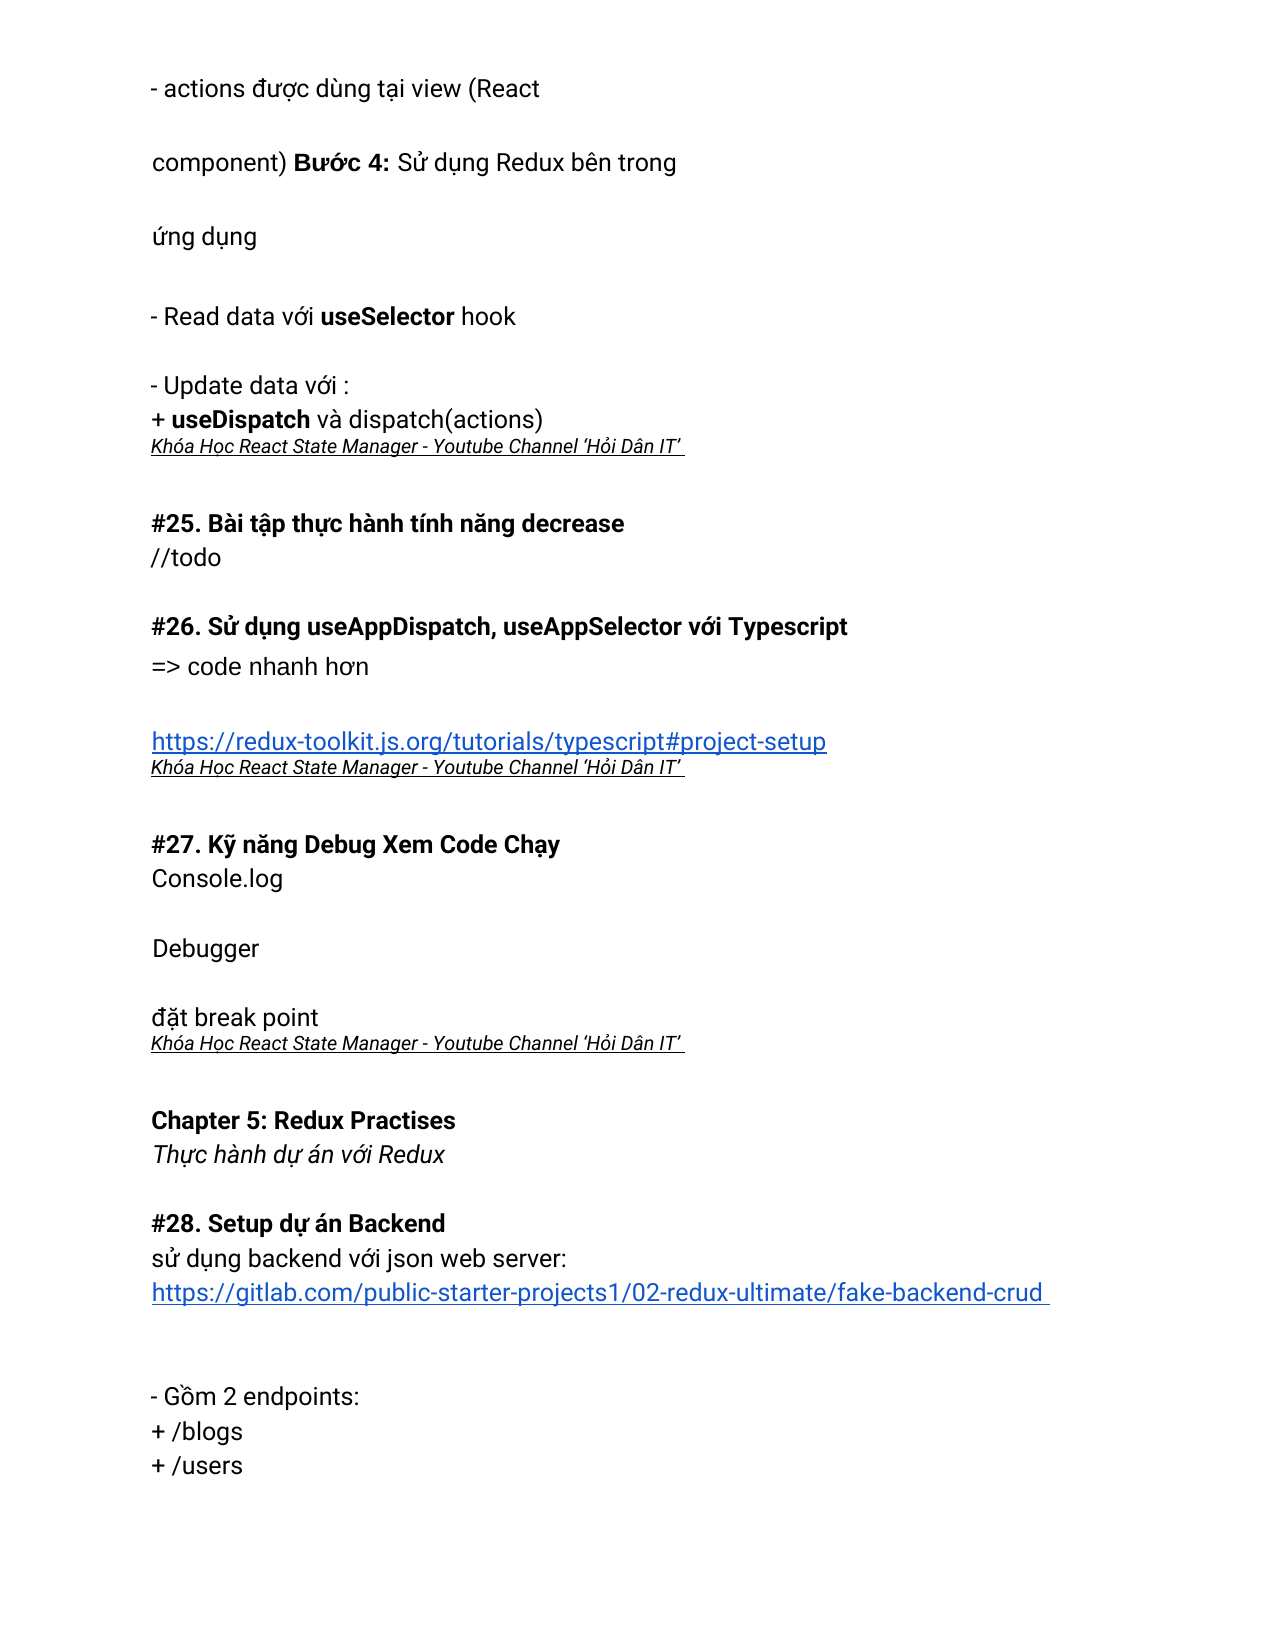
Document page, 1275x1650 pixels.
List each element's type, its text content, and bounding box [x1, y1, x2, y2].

text Khóa Học React State Manager - Youtube Channel ‘Hỏi Dân IT’ [151, 435, 1130, 458]
text - actions được dùng tại view (React component) Bước 4: Sử dụng Redux bên trong ứng dụng [150, 74, 681, 251]
text #25. Bài tập thực hành tính năng decrease [151, 509, 1130, 538]
text đặt break point [151, 1003, 1130, 1032]
text - Update data với : [150, 371, 1130, 400]
text #26. Sử dụng useAppDispatch, useAppSelector với Typescript => code nhanh hơn [151, 612, 855, 681]
text Chapter 5: Redux Practises [151, 1106, 1130, 1135]
text - Gồm 2 endpoints: [150, 1382, 1130, 1411]
text https://gitlab.com/public-starter-projects1/02-redux-ultimate/fake-backend-crud [152, 1279, 1130, 1308]
text #27. Kỹ năng Debug Xem Code Chạy [151, 830, 1130, 859]
text Thực hành dự án với Redux [152, 1140, 1130, 1170]
text + /blogs [151, 1417, 1130, 1446]
text Debugger [152, 934, 1130, 963]
text //todo [150, 543, 1130, 573]
text - Read data với useSelector hook [150, 302, 1130, 331]
text #28. Setup dự án Backend [151, 1209, 1130, 1239]
text https://redux-toolkit.js.org/tutorials/typescript#project-setup [152, 727, 1130, 756]
text Khóa Học React State Manager - Youtube Channel ‘Hỏi Dân IT’ [151, 756, 1130, 779]
text Console.log [151, 865, 1130, 894]
text + useDispatch và dispatch(actions) [151, 406, 1130, 435]
text sử dụng backend với json web server: [151, 1244, 1130, 1273]
text Khóa Học React State Manager - Youtube Channel ‘Hỏi Dân IT’ [151, 1032, 1130, 1055]
text + /users [151, 1451, 1130, 1481]
